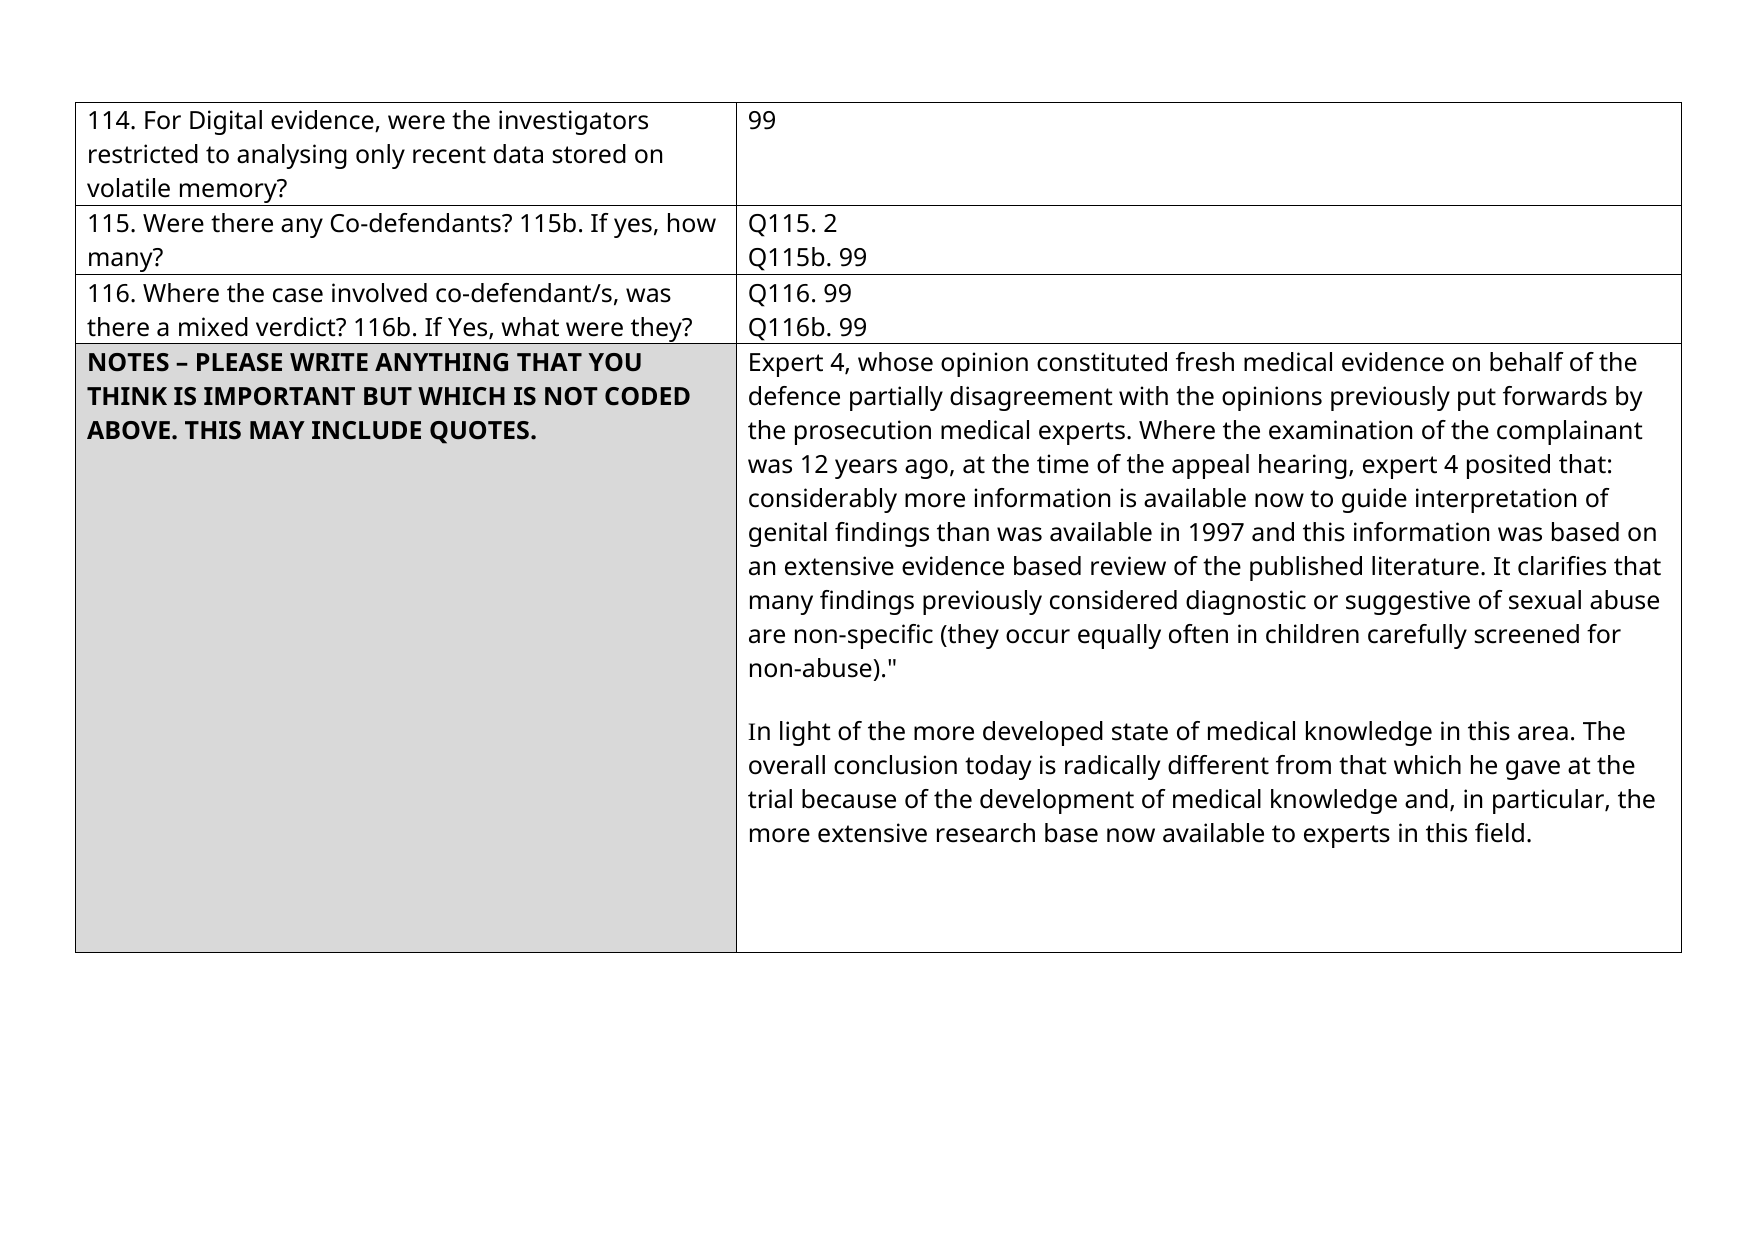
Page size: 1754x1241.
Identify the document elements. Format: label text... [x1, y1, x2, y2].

table_cell Expert 4, whose opinion constituted fresh medical evidence on behalf of the defence partially disagreement with the opinions previously put forwards by the prosecution medical experts. Where the examination of the complainant was 12 years ago, at the time of the appeal hearing, expert 4 posited that: considerably more information is available now to guide interpretation of genital findings than was available in 1997 and this information was based on an extensive evidence based review of the published literature. It clarifies that many findings previously considered diagnostic or suggestive of sexual abuse are non-specific (they occur equally often in children carefully screened for non-abuse)." In light of the more developed state of medical knowledge in this area. The overall conclusion today is radically different from that which he gave at the trial because of the development of medical knowledge and, in particular, the more extensive research base now available to experts in this field. [737, 344, 1681, 952]
table_cell 116. Where the case involved co-defendant/s, was there a mixed verdict? 116b. If Yes, what were they? [76, 275, 736, 343]
table_cell 114. For Digital evidence, were the investigators restricted to analysing only recent data stored on volatile memory? [76, 103, 736, 205]
table_cell 115. Were there any Co-defendants? 115b. If yes, how many? [76, 206, 736, 274]
table_cell NOTES – PLEASE WRITE ANYTHING THAT YOU THINK IS IMPORTANT BUT WHICH IS NOT CODED ABOVE. THIS MAY INCLUDE QUOTES. [76, 344, 736, 952]
table_cell Q116. 99 Q116b. 99 [737, 275, 1681, 343]
table_cell 99 [737, 103, 1681, 205]
table_cell Q115. 2 Q115b. 99 [737, 206, 1681, 274]
